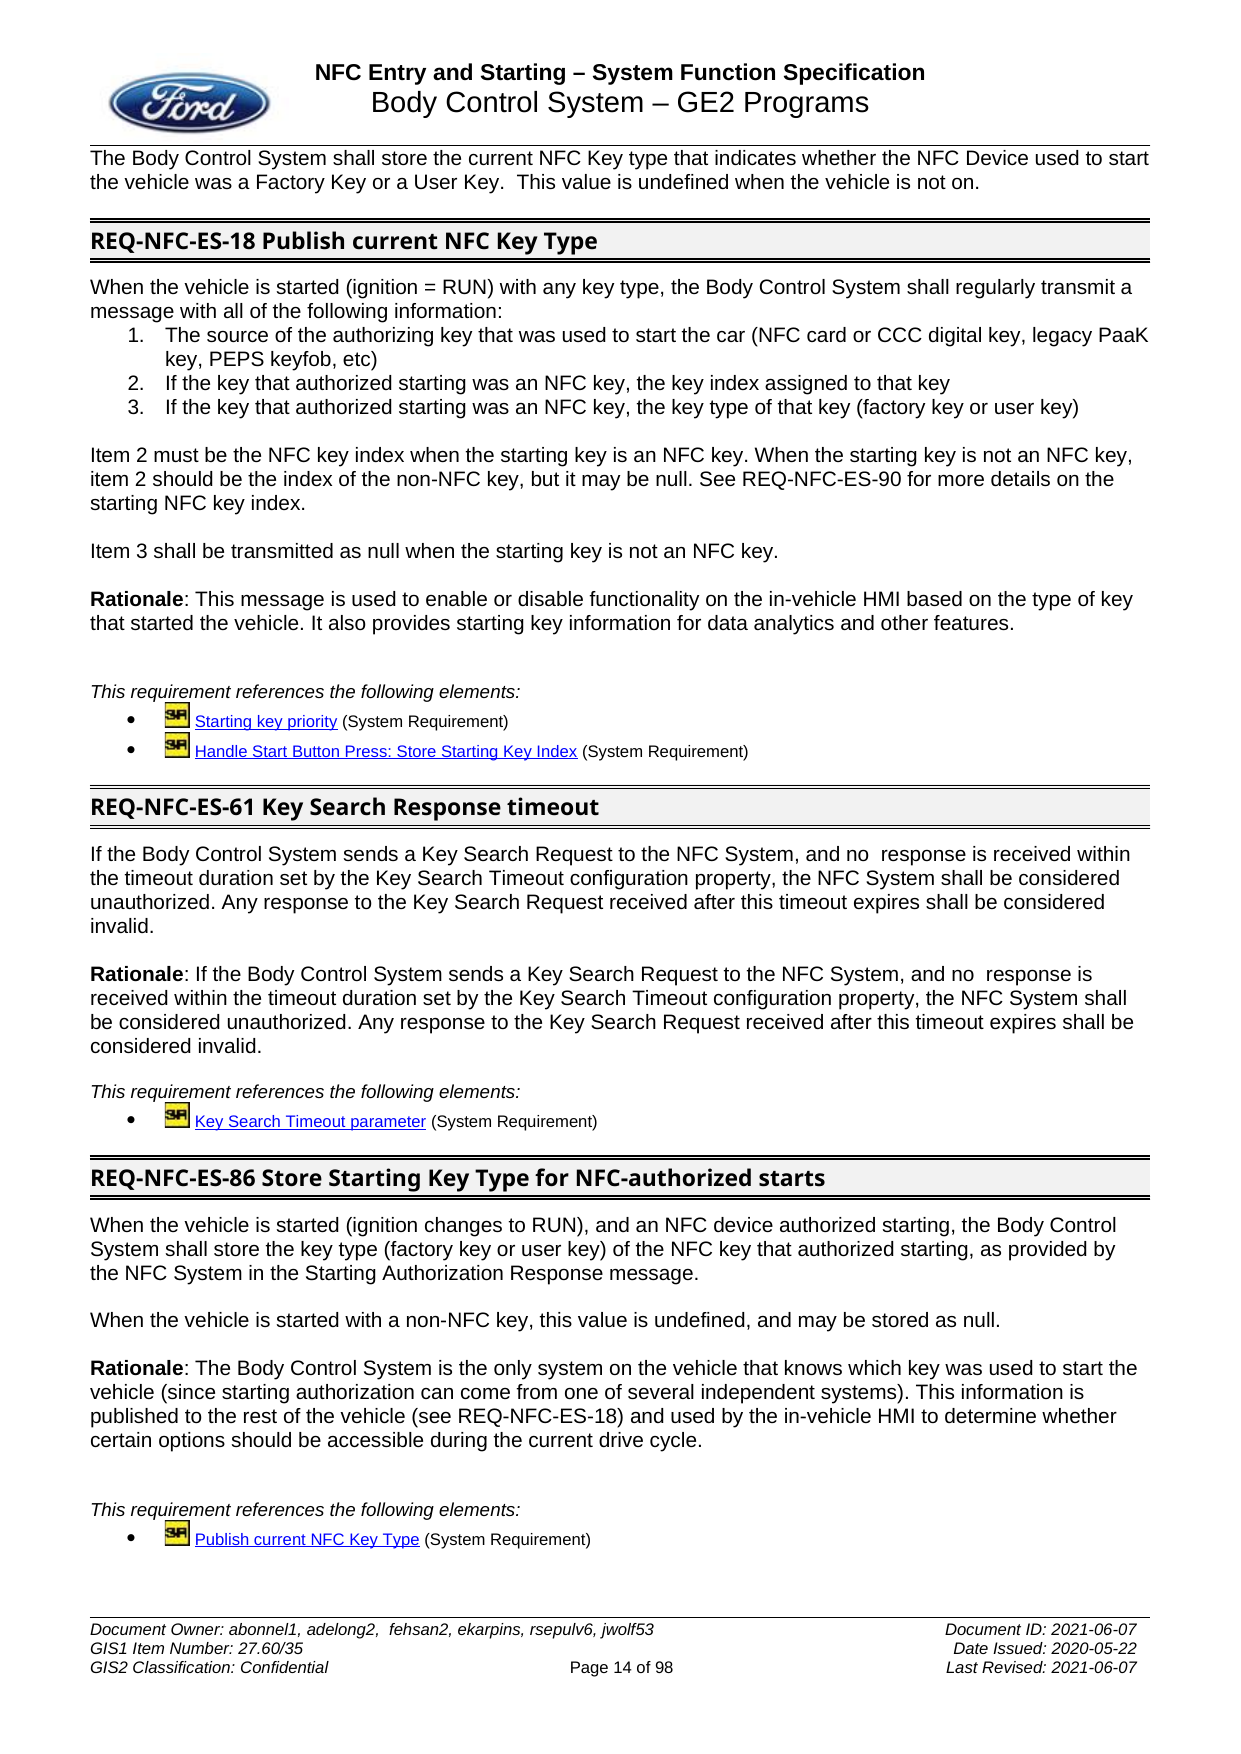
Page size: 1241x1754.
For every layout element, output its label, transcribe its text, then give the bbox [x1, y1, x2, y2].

text This requirement references the following elements: [90, 1081, 1150, 1103]
list The source of the authorizing key that was used to start the car (NFC card or CCC digital key, legacy PaaK key, PEPS keyfob, etc) [127, 323, 1150, 371]
text When the vehicle is started (ignition = RUN) with any key type, the Body Control System shall regularly transmit a message with all of the following information: [90, 275, 1150, 323]
text REQ-NFC-ES-18 Publish current NFC Key Type [90, 223, 1150, 258]
text Item 2 must be the NFC key index when the starting key is an NFC key. When the starting key is not an NFC key, item 2 should be the index of the non-NFC key, but it may be null. See REQ-NFC-ES-90 for more details on the starting NFC key index. [90, 443, 1150, 515]
text Rationale: The Body Control System is the only system on the vehicle that knows which key was used to start the vehicle (since starting authorization can come from one of several independent systems). This information is published to the rest of the vehicle (see REQ-NFC-ES-18) and used by the in-vehicle HMI to determine whether certain options should be accessible during the current drive cycle. [90, 1356, 1150, 1452]
list If the key that authorized starting was an NFC key, the key type of that key (factory key or user key) [127, 395, 1150, 419]
list Publish current NFC Key Type (System Requirement) [127, 1520, 1150, 1550]
text This requirement references the following elements: [90, 681, 1150, 703]
list If the key that authorized starting was an NFC key, the key index assigned to that key [127, 371, 1150, 395]
text When the vehicle is started (ignition changes to RUN), and an NFC device authorized starting, the Body Control System shall store the key type (factory key or user key) of the NFC key that authorized starting, as provided by the NFC System in the Starting Authorization Response message. [90, 1212, 1150, 1284]
picture [164, 732, 190, 758]
text Rationale: This message is used to enable or disable functionality on the in-vehicle HMI based on the type of key that started the vehicle. It also provides starting key information for data analytics and other features. [90, 587, 1150, 634]
text REQ-NFC-ES-61 Key Search Response timeout [90, 789, 1150, 825]
list Handle Start Button Press: Store Starting Key Index (System Requirement) [127, 732, 1150, 762]
text This requirement references the following elements: [90, 1499, 1150, 1520]
picture [164, 1520, 190, 1546]
list Starting key priority (System Requirement) [127, 703, 1150, 732]
picture [164, 1102, 190, 1128]
picture [164, 702, 190, 728]
text Rationale: If the Body Control System sends a Key Search Request to the NFC System, and no response is received within the timeout duration set by the Key Search Timeout configuration property, the NFC System shall be considered unauthorized. Any response to the Key Search Request received after this timeout expires shall be considered invalid. [90, 962, 1150, 1057]
text REQ-NFC-ES-86 Store Starting Key Type for NFC-authorized starts [90, 1160, 1150, 1195]
text When the vehicle is started with a non-NFC key, this value is undefined, and may be stored as null. [90, 1308, 1150, 1332]
text Item 3 shall be transmitted as null when the starting key is not an NFC key. [90, 539, 1150, 563]
text The Body Control System shall store the current NFC Key type that indicates whether the NFC Device used to start the vehicle was a Factory Key or a User Key. This value is undefined when the vehicle is not on. [90, 146, 1150, 194]
text If the Body Control System sends a Key Search Request to the NFC System, and no response is received within the timeout duration set by the Key Search Timeout configuration property, the NFC System shall be considered unauthorized. Any response to the Key Search Request received after this timeout expires shall be considered invalid. [90, 842, 1150, 938]
list Key Search Timeout parameter (System Requirement) [127, 1103, 1150, 1132]
picture [89, 53, 290, 154]
